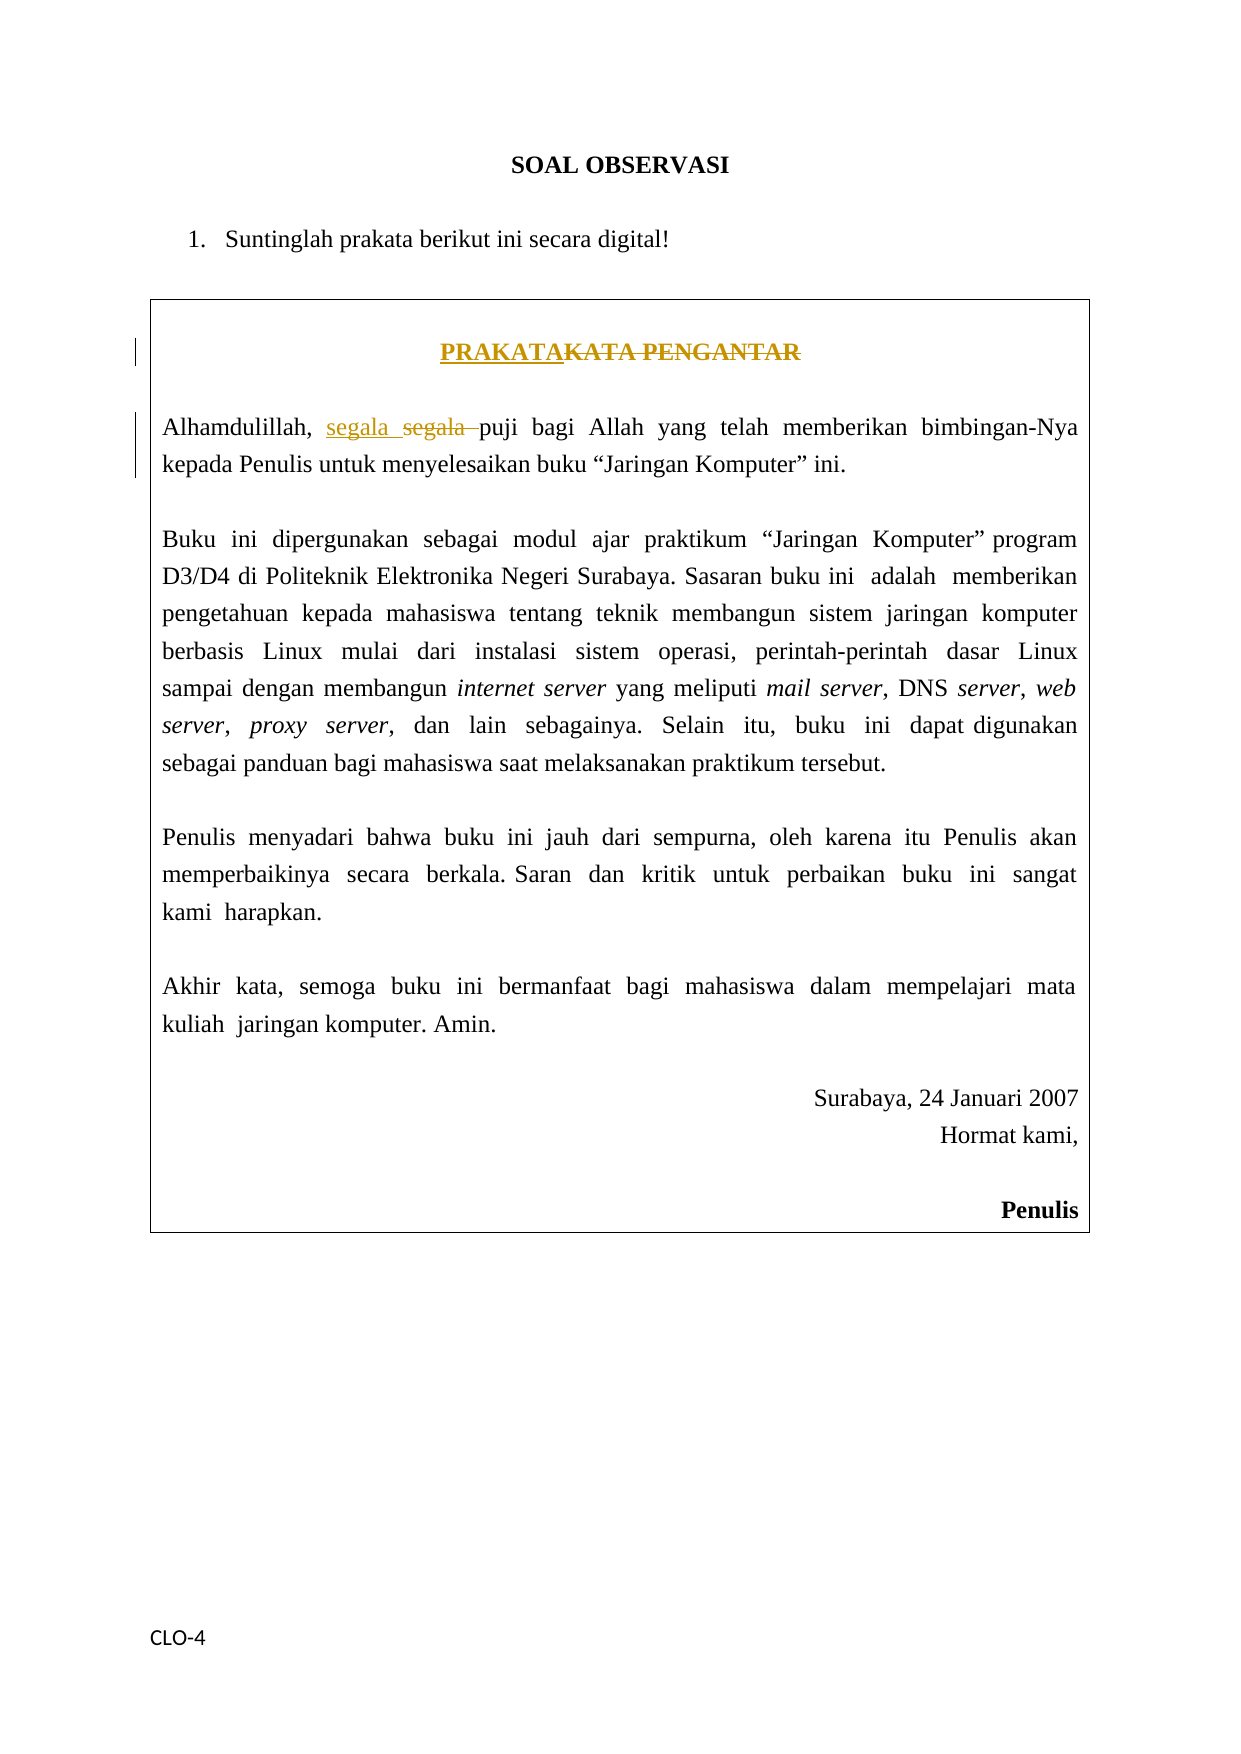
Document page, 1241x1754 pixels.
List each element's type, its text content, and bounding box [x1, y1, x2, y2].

list Suntinglah prakata berikut ini secara digital! [187, 224, 1090, 253]
table_header Alhamdulillah, puji bagi Allah yang telah memberikan bimbingan-Nyakepada Penulis untuk menyelesaikan buku “Jaringan Komputer” ini. Buku ini dipergunakan sebagai modul ajar praktikum “Jaringan Komputer” program D3/D4 di Politeknik Elektronika Negeri Surabaya. Sasaran buku ini adalah memberikan pengetahuan kepada mahasiswa tentang teknik membangun sistem jaringan komputer berbasis Linux mulai dari instalasi sistem operasi, perintah-perintah dasar Linux sampai dengan membangun internet server yang meliputi mail server, DNS server, web server, proxy server, dan lain sebagainya. Selain itu, buku ini dapat digunakan sebagai panduan bagi mahasiswa saat melaksanakan praktikum tersebut. Penulis menyadari bahwa buku ini jauh dari sempurna, oleh karena itu Penulis akan memperbaikinya secara berkala. Saran dan kritik untuk perbaikan buku ini sangat kami harapkan. Akhir kata, semoga buku ini bermanfaat bagi mahasiswa dalam mempelajari mata kuliah jaringan komputer. Amin. Surabaya, 24 Januari 2007 Hormat kami, Penulis [151, 300, 1089, 1232]
text SOAL OBSERVASI [150, 150, 1090, 179]
